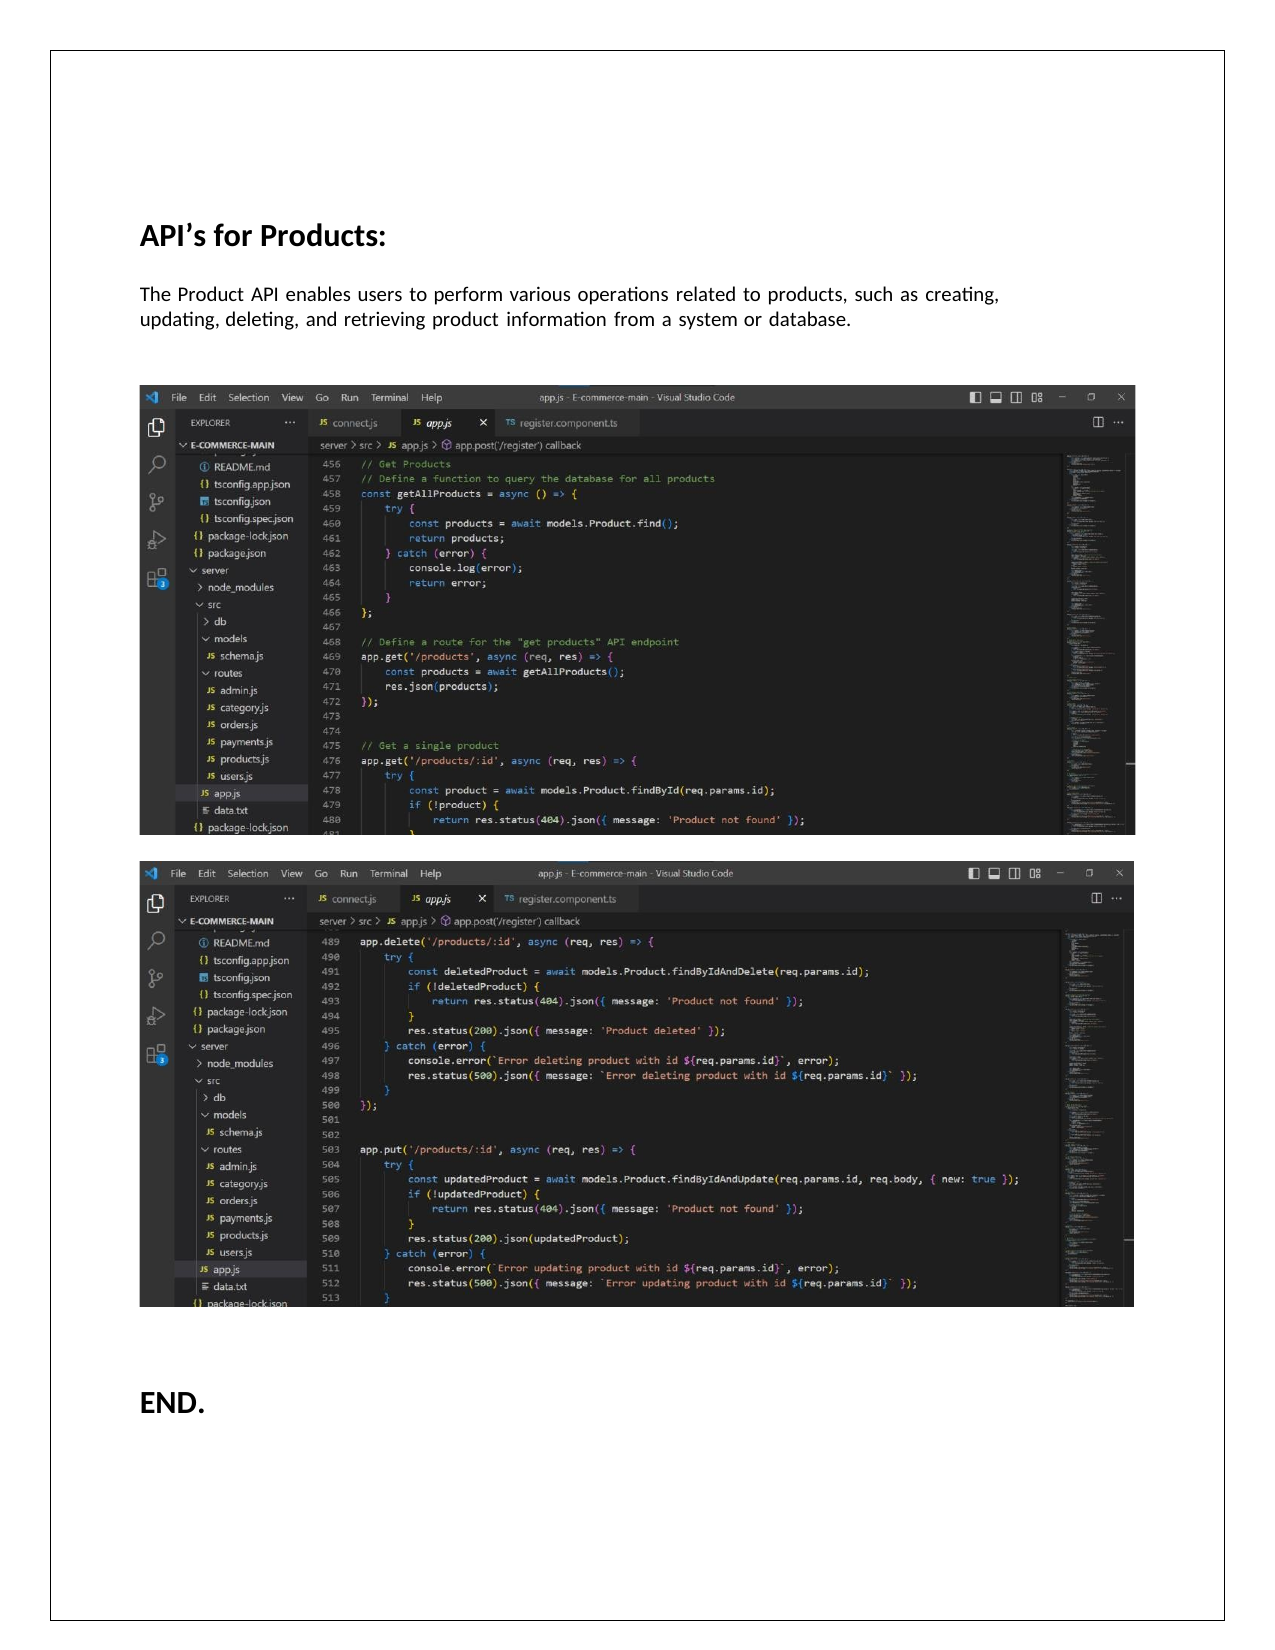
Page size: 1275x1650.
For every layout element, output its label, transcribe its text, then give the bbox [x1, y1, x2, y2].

text END. [139, 1382, 1146, 1422]
text The Product API enables users to perform various operations related to products, such as creating, updating, deleting, and retrieving product information from a system or database. [139, 281, 1036, 332]
picture [139, 385, 1136, 835]
picture [139, 861, 1134, 1307]
subtitle API’s for Products: [139, 215, 1146, 254]
